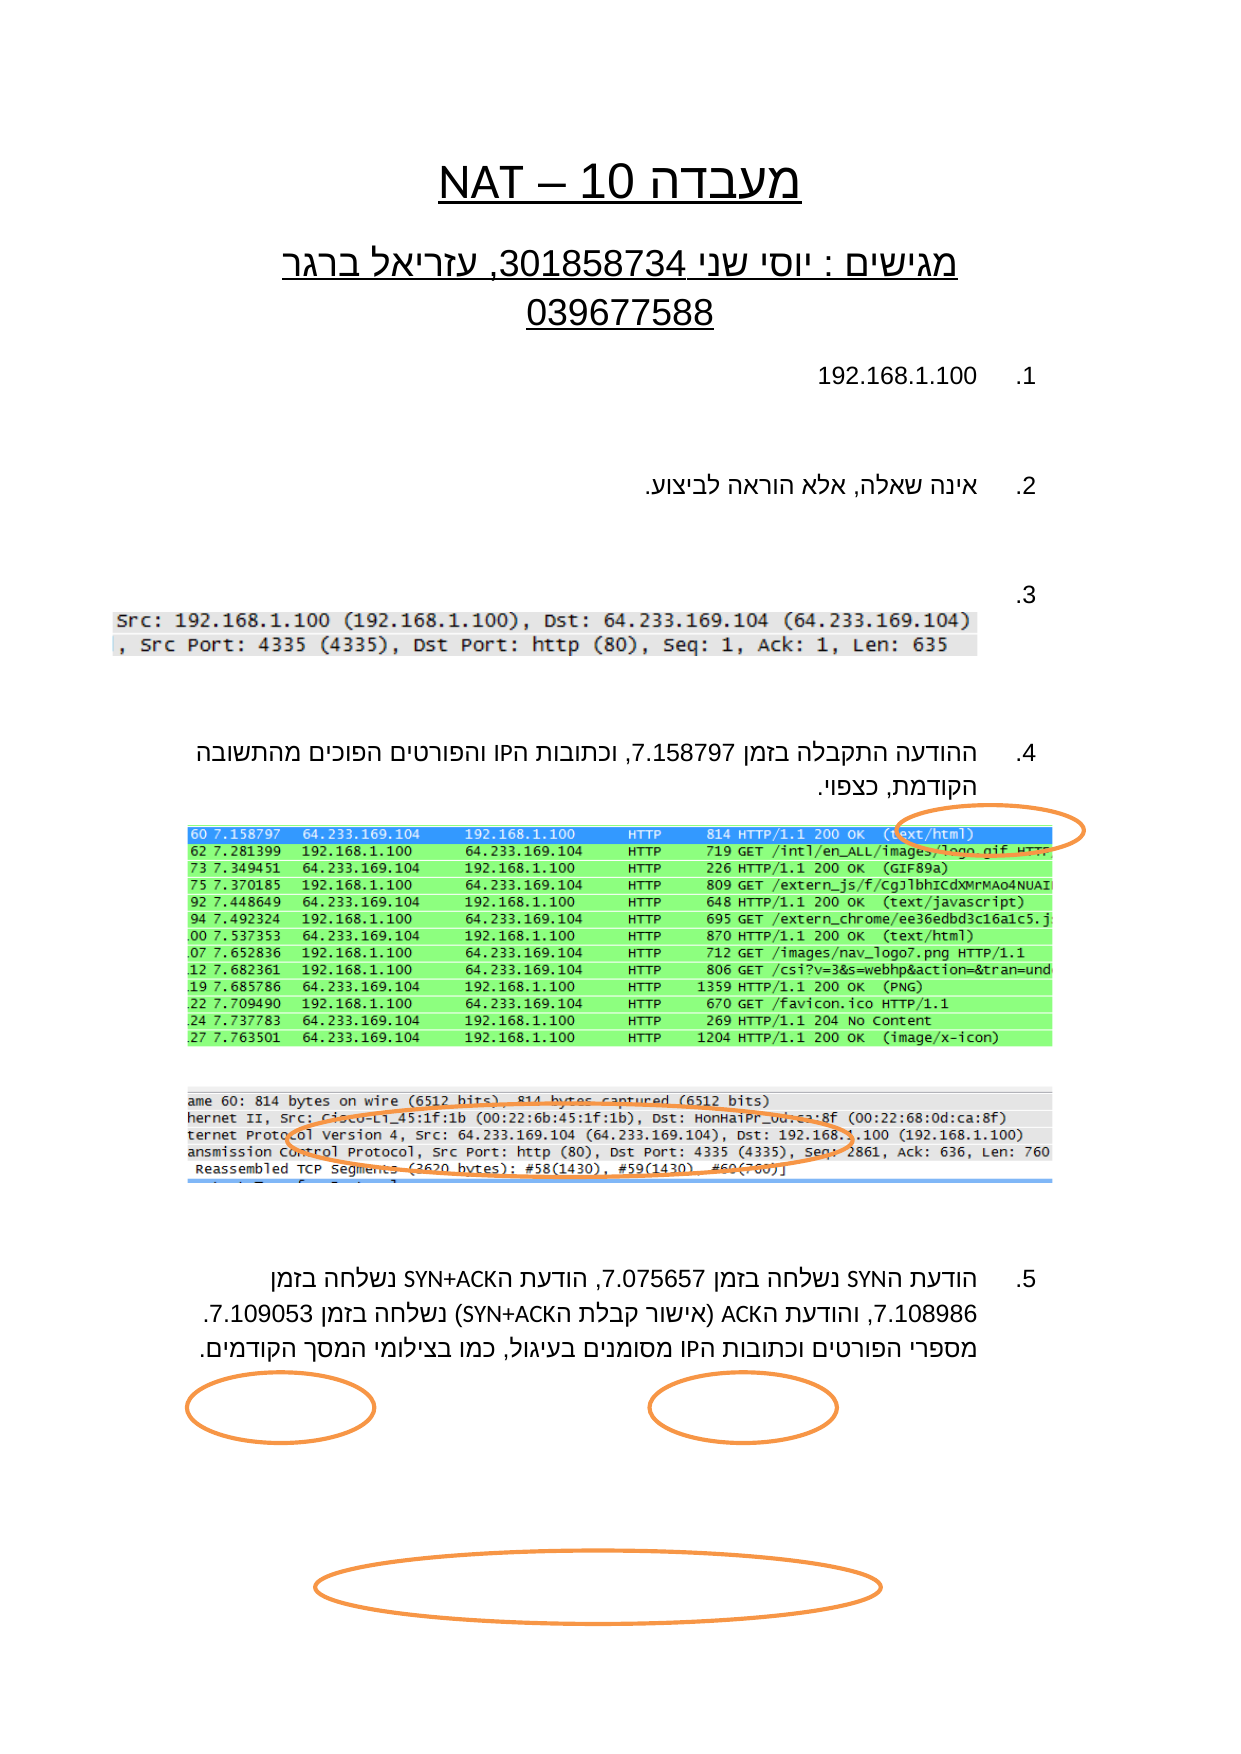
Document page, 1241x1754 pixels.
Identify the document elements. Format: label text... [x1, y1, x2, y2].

list הודעת הSYN נשלחה בזמן 7.075657, הודעת הSYN+ACK נשלחה בזמן 7.108986, והודעת הACK (אישור קבלת הSYN+ACK) נשלחה בזמן 7.109053. מספרי הפורטים וכתובות הIP מסומנים בעיגול, כמו בצילומי המסך הקודמים. [187, 1263, 1015, 1363]
text מעבדה 10 – NAT [187, 150, 1053, 211]
list אינה שאלה, אלא הוראה לביצוע. [187, 471, 1015, 499]
list ההודעה התקבלה בזמן 7.158797, וכתובות הIP והפורטים הפוכים מהתשובה הקודמת, כצפוי. [187, 737, 1015, 800]
text מגישים : יוסי שני 301858734, עזריאל ברגר 039677588 [187, 241, 1053, 334]
list 192.168.1.100 [187, 361, 1015, 390]
